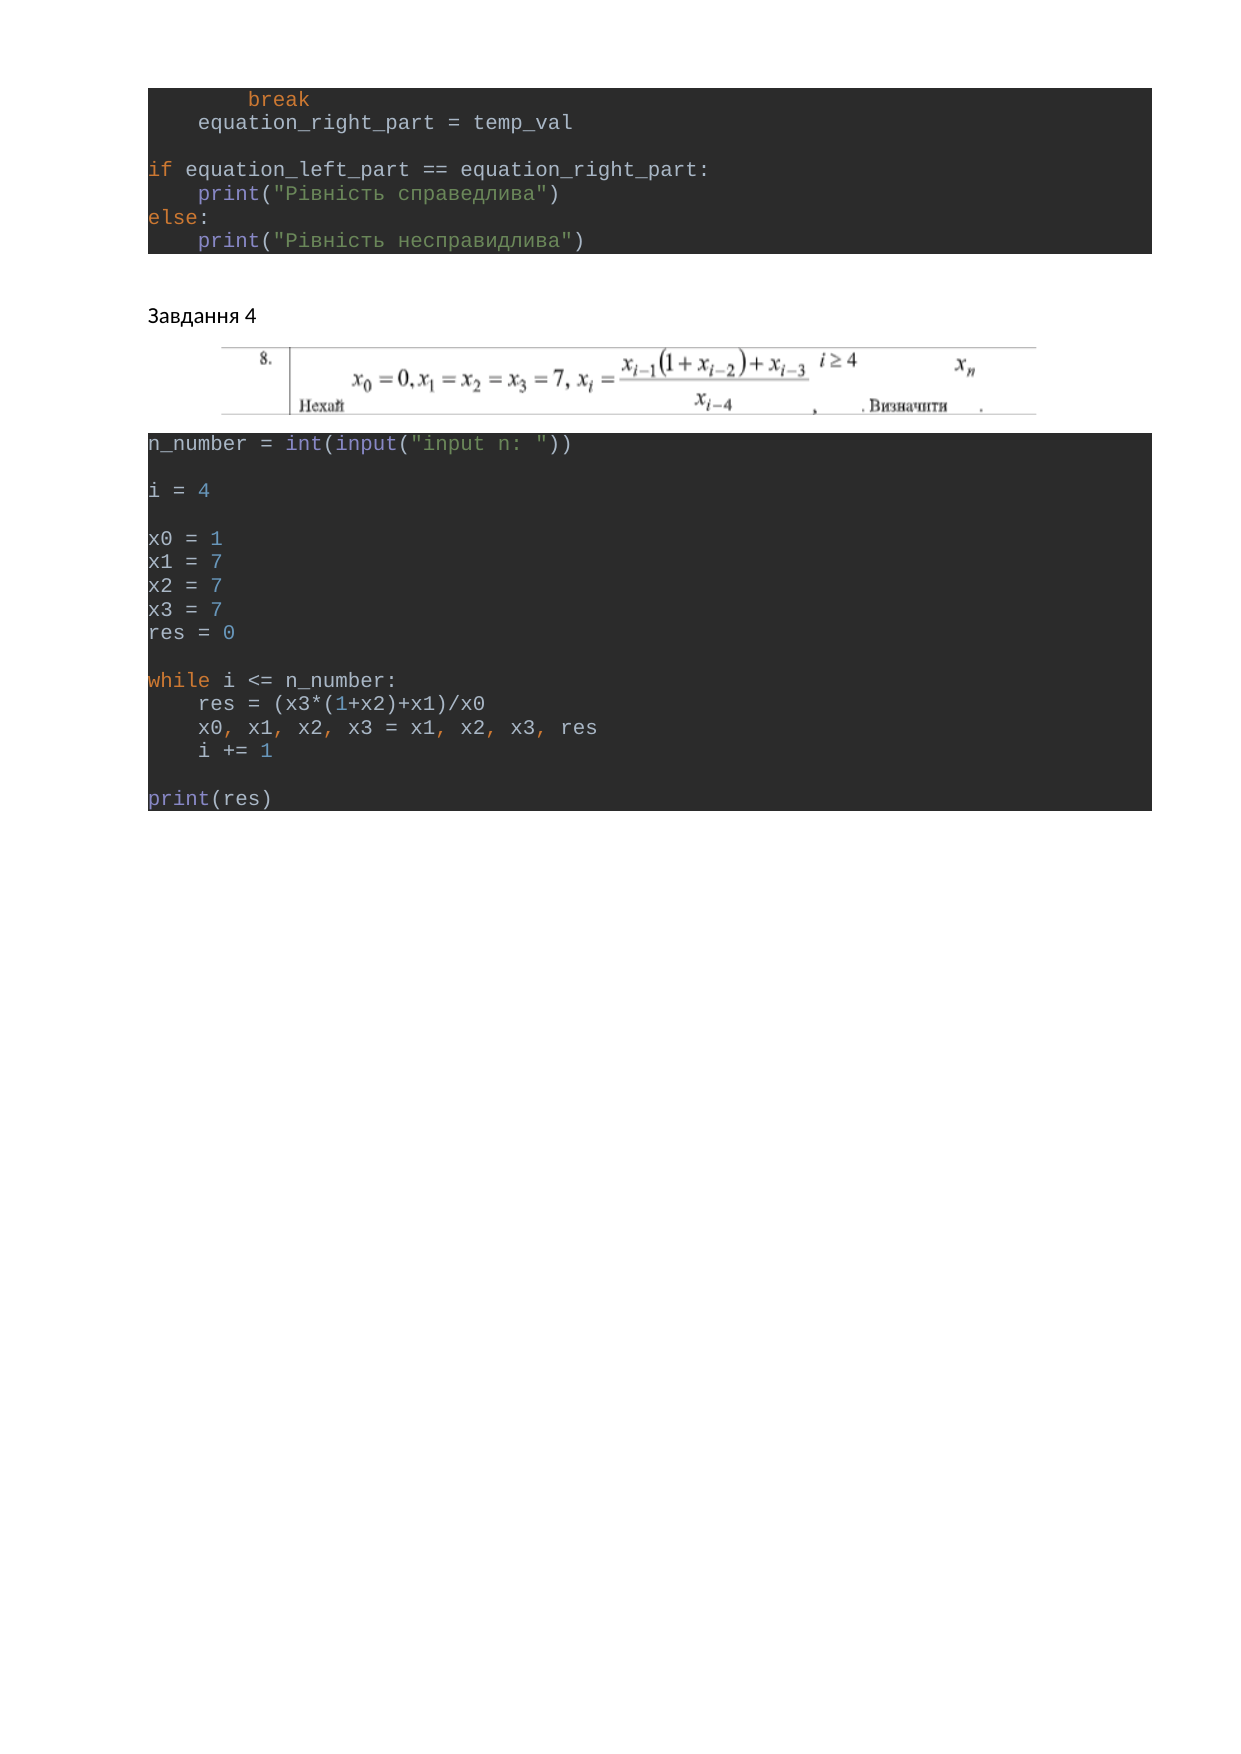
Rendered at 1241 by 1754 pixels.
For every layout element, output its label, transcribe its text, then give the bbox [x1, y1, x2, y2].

picture [221, 347, 1037, 415]
text n_number = int(input("input n: ")) i = 4 x0 = 1 x1 = 7 x2 = 7 x3 = 7 res = 0 while i <= n_number: res = (x3*(1+x2)+x1)/x0 x0, x1, x2, x3 = x1, x2, x3, res i += 1 print(res) [148, 433, 1152, 811]
text Завдання 4 [148, 301, 1152, 329]
